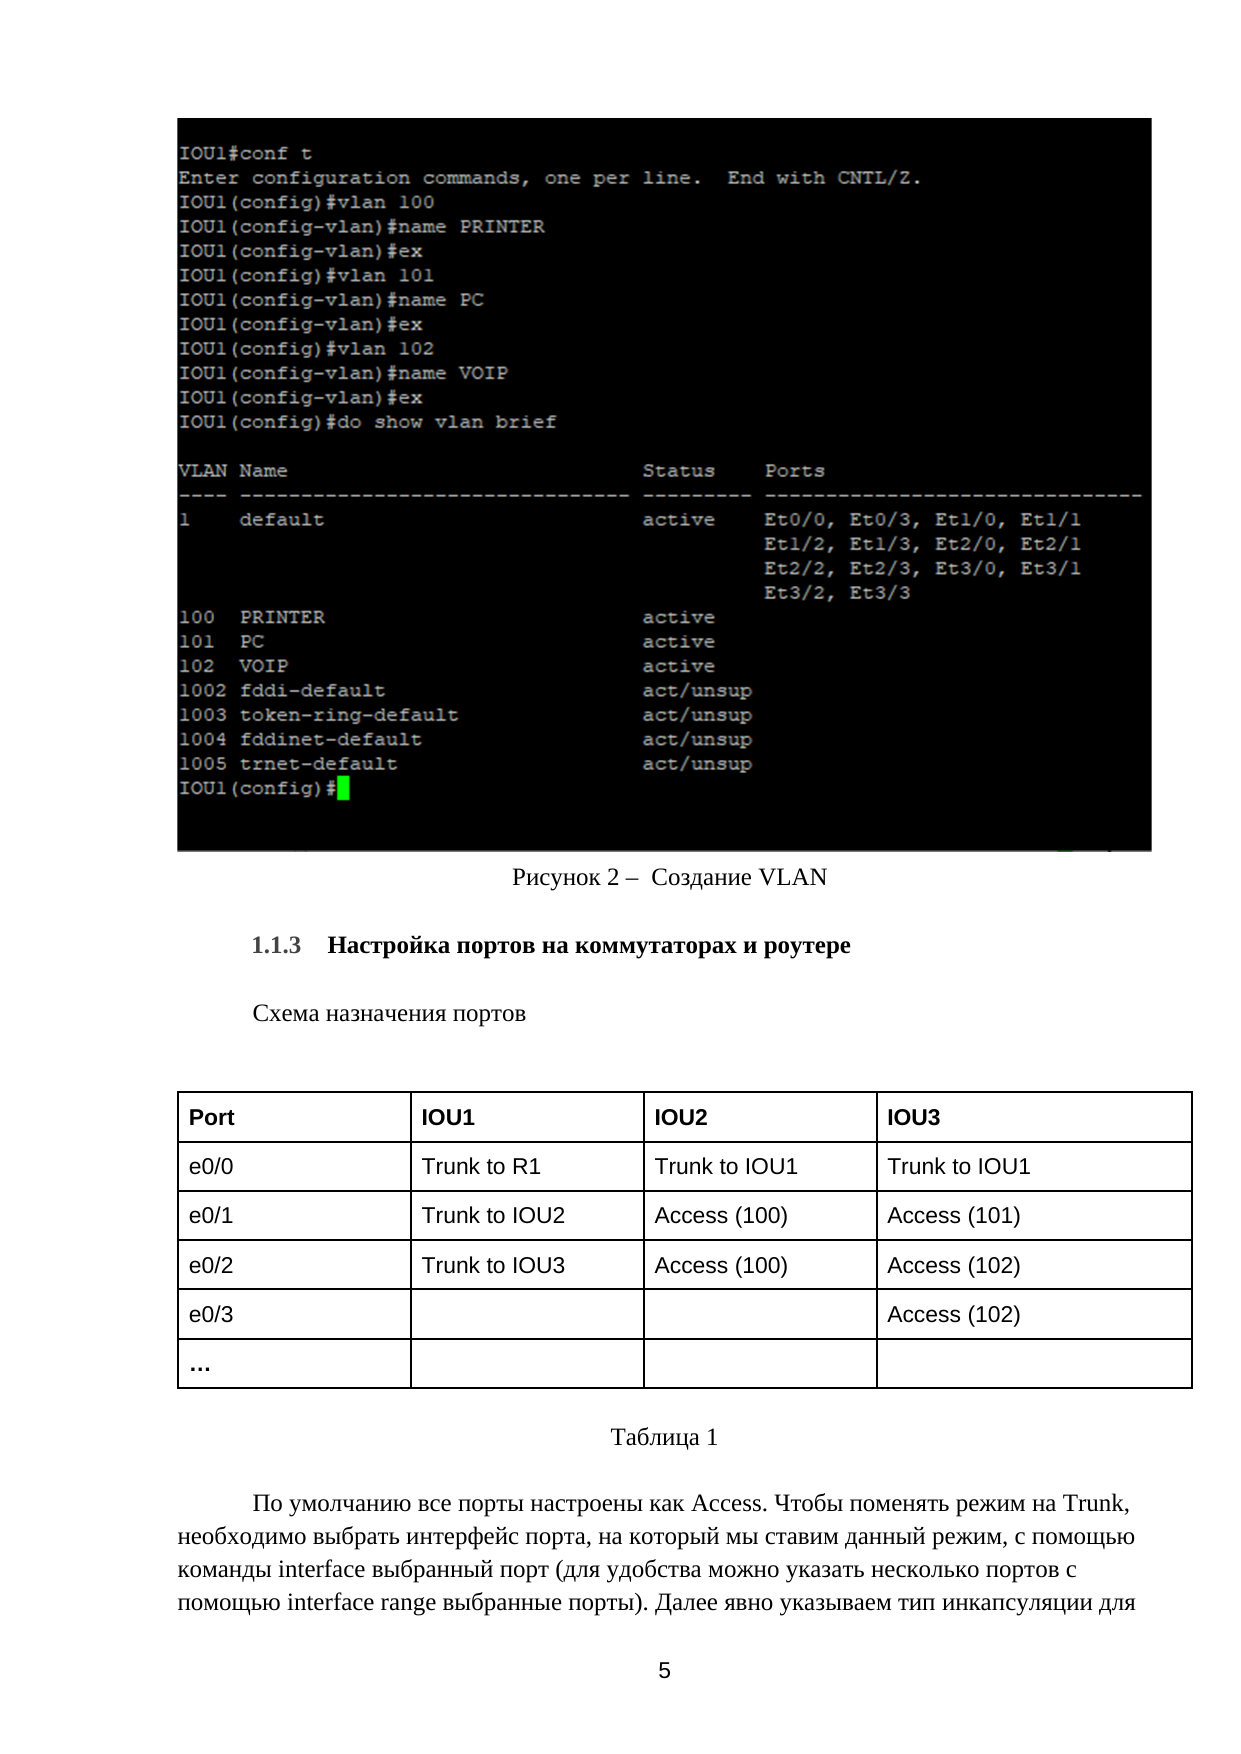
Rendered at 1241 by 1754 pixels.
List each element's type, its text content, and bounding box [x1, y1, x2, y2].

table_cell e0/0 [179, 1143, 410, 1190]
table_cell … [179, 1340, 410, 1387]
list Создание VLAN [251, 862, 1152, 890]
table_cell [412, 1340, 643, 1387]
subtitle Настройка портов на коммутаторах и роутере [251, 930, 1093, 958]
table_cell Access (102) [878, 1290, 1191, 1338]
text команды interface выбранный порт (для удобства можно указать несколько портов с [177, 1554, 1152, 1583]
table_header Port [179, 1093, 410, 1141]
table_header IOU2 [645, 1093, 876, 1141]
table_cell e0/2 [179, 1241, 410, 1288]
table_cell [645, 1340, 876, 1387]
table_cell [645, 1290, 876, 1338]
text Схема назначения портов [177, 998, 1152, 1027]
text По умолчанию все порты настроены как Access. Чтобы поменять режим на Trunk, [177, 1488, 1152, 1517]
table_cell Trunk to IOU3 [412, 1241, 643, 1288]
text Таблица 1 [177, 1422, 1152, 1451]
table_cell Trunk to IOU1 [645, 1143, 876, 1190]
picture [177, 118, 1152, 852]
table_cell e0/3 [179, 1290, 410, 1338]
table_cell Access (100) [645, 1192, 876, 1239]
table_cell [878, 1340, 1191, 1387]
table_cell Trunk to IOU1 [878, 1143, 1191, 1190]
table_cell [412, 1290, 643, 1338]
table_cell Access (102) [878, 1241, 1191, 1288]
table_header IOU3 [878, 1093, 1191, 1141]
table_cell Trunk to R1 [412, 1143, 643, 1190]
table_cell Access (100) [645, 1241, 876, 1288]
table_header IOU1 [412, 1093, 643, 1141]
table_cell Access (101) [878, 1192, 1191, 1239]
text необходимо выбрать интерфейс порта, на который мы ставим данный режим, с помощью [177, 1521, 1152, 1550]
table_cell Trunk to IOU2 [412, 1192, 643, 1239]
table_cell e0/1 [179, 1192, 410, 1239]
text помощью interface range выбранные порты). Далее явно указываем тип инкапсуляции для [177, 1587, 1152, 1616]
